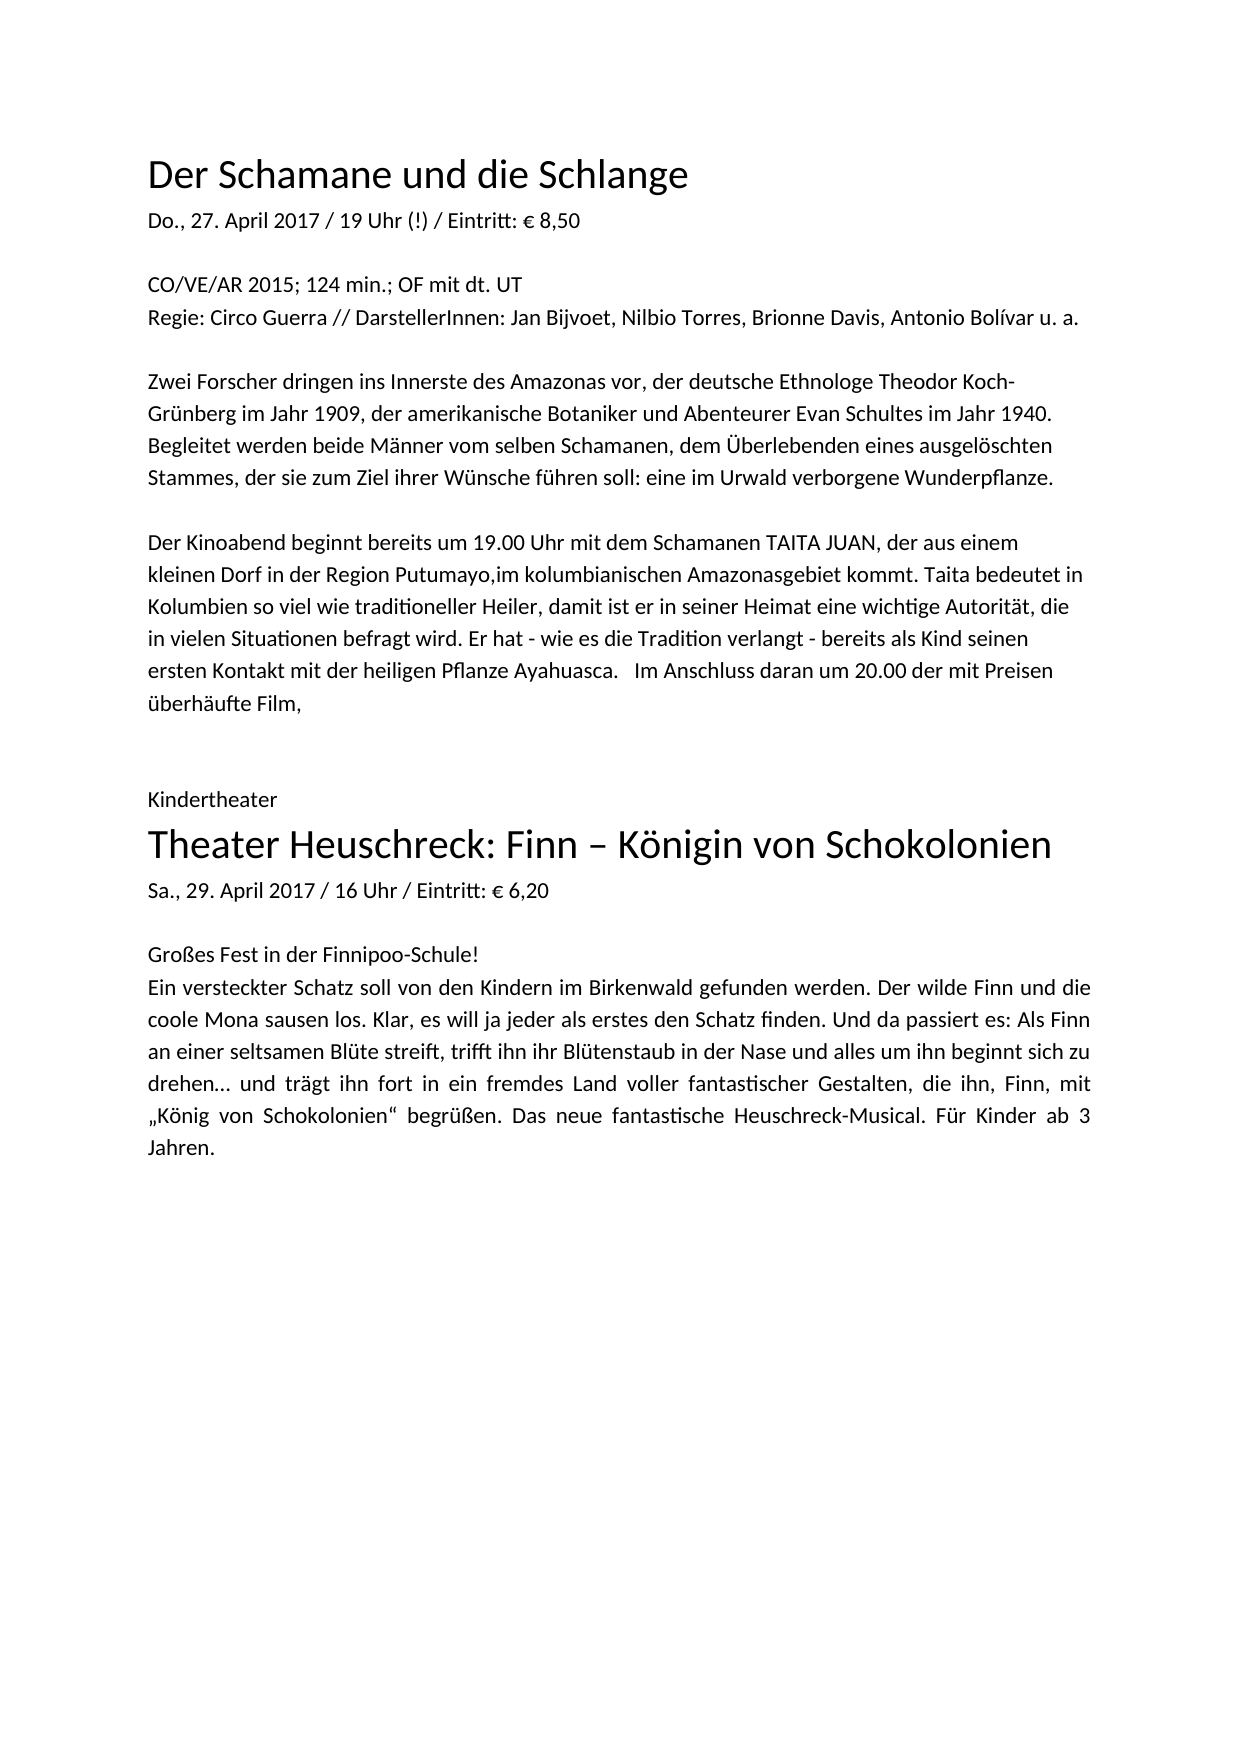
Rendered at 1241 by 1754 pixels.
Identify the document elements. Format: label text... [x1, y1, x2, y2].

text Regie: Circo Guerra // DarstellerInnen: Jan Bijvoet, Nilbio Torres, Brionne Davis, Antonio Bolívar u. a. [148, 303, 1093, 331]
text Sa., 29. April 2017 / 16 Uhr / Eintritt: € 6,20 [148, 876, 1093, 904]
text Großes Fest in der Finnipoo-Schule! [148, 940, 1093, 968]
text Kindertheater [148, 785, 1093, 813]
text Zwei Forscher dringen ins Innerste des Amazonas vor, der deutsche Ethnologe Theodor Koch-Grünberg im Jahr 1909, der amerikanische Botaniker und Abenteurer Evan Schultes im Jahr 1940. Begleitet werden beide Männer vom selben Schamanen, dem Überlebenden eines ausgelöschten Stammes, der sie zum Ziel ihrer Wünsche führen soll: eine im Urwald verborgene Wunderpflanze. [148, 367, 1093, 492]
text Der Kinoabend beginnt bereits um 19.00 Uhr mit dem Schamanen TAITA JUAN, der aus einem kleinen Dorf in der Region Putumayo,im kolumbianischen Amazonasgebiet kommt. Taita bedeutet in Kolumbien so viel wie traditioneller Heiler, damit ist er in seiner Heimat eine wichtige Autorität, die in vielen Situationen befragt wird. Er hat - wie es die Tradition verlangt - bereits als Kind seinen ersten Kontakt mit der heiligen Pflanze Ayahuasca. Im Anschluss daran um 20.00 der mit Preisen überhäufte Film, [148, 528, 1093, 717]
text CO/VE/AR 2015; 124 min.; OF mit dt. UT [148, 270, 1093, 298]
text Do., 27. April 2017 / 19 Uhr (!) / Eintritt: € 8,50 [148, 206, 1093, 234]
text Der Schamane und die Schlange [148, 148, 1093, 198]
text Ein versteckter Schatz soll von den Kindern im Birkenwald gefunden werden. Der wilde Finn und die coole Mona sausen los. Klar, es will ja jeder als erstes den Schatz finden. Und da passiert es: Als Finn an einer seltsamen Blüte streift, trifft ihn ihr Blütenstaub in der Nase und alles um ihn beginnt sich zu drehen… und trägt ihn fort in ein fremdes Land voller fantastischer Gestalten, die ihn, Finn, mit „König von Schokolonien“ begrüßen. Das neue fantastische Heuschreck-Musical. Für Kinder ab 3 Jahren. [148, 973, 1093, 1162]
text Theater Heuschreck: Finn – Königin von Schokolonien [148, 818, 1093, 868]
